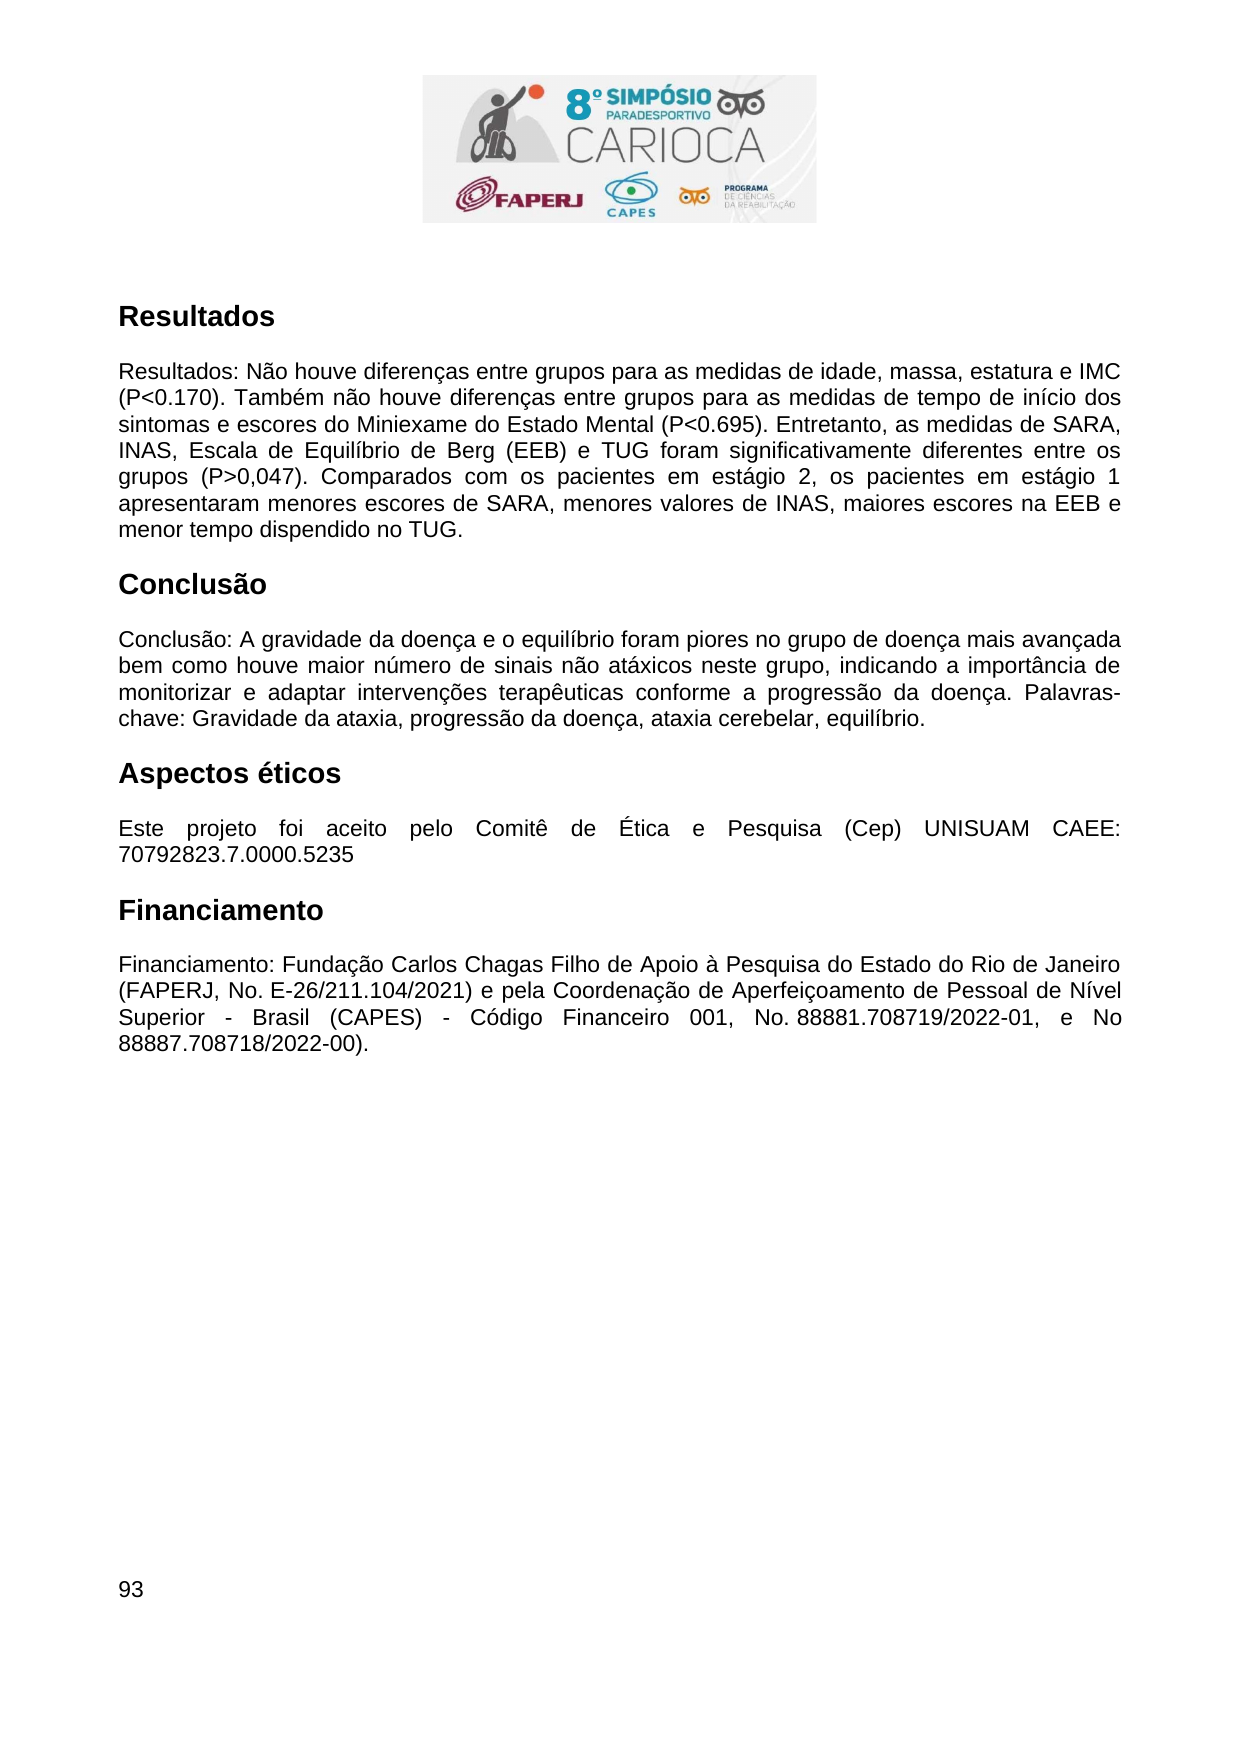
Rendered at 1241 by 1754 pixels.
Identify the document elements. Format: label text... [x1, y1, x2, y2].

subtitle Aspectos éticos [117, 756, 1122, 790]
subtitle Resultados [117, 299, 1122, 333]
subtitle Conclusão [117, 567, 1122, 601]
subtitle Financiamento [117, 893, 1122, 926]
picture [422, 75, 817, 223]
